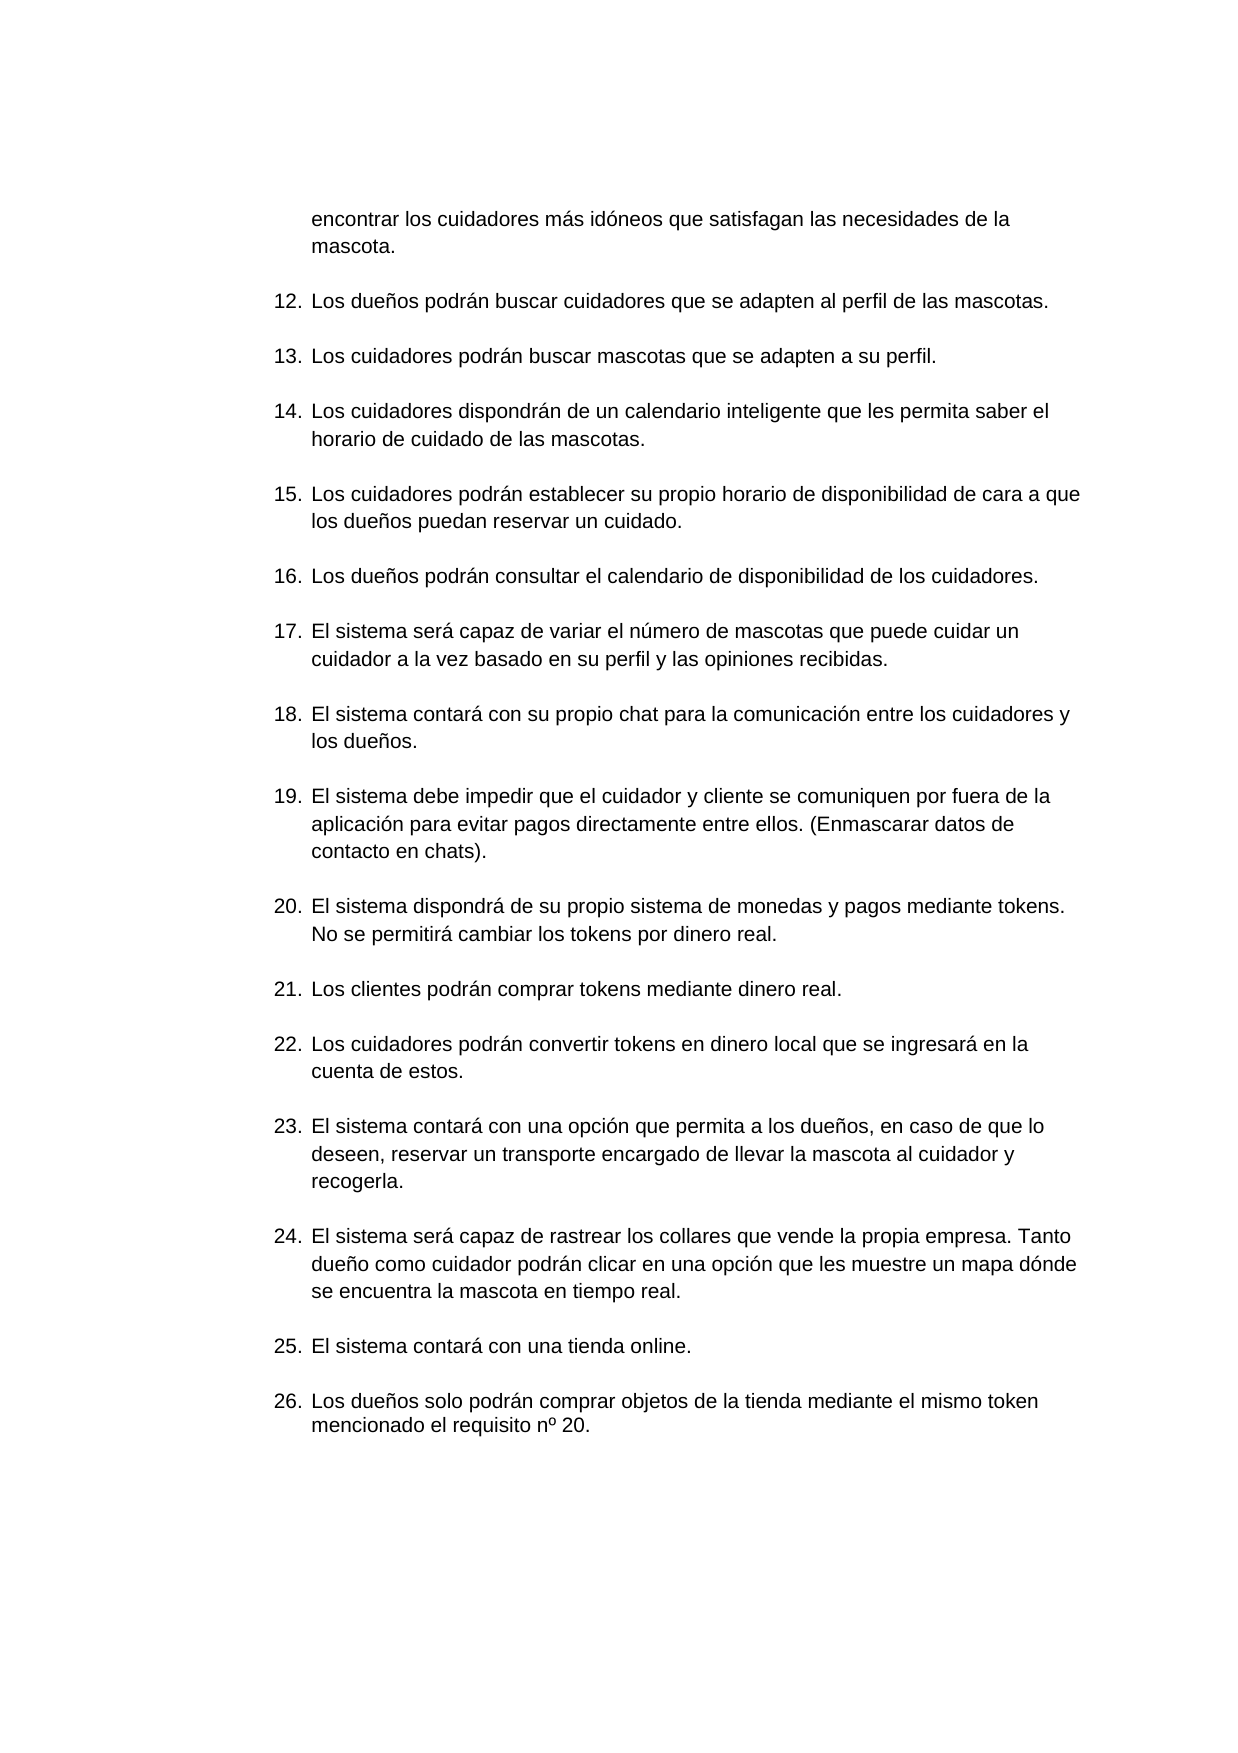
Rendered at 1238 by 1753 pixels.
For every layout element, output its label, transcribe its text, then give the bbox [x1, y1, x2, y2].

list Los cuidadores podrán convertir tokens en dinero local que se ingresará en la cuenta de estos. [274, 1032, 1090, 1083]
list Los dueños podrán buscar cuidadores que se adapten al perfil de las mascotas. [274, 289, 1090, 313]
list El sistema contará con una opción que permita a los dueños, en caso de que lo deseen, reservar un transporte encargado de llevar la mascota al cuidador y recogerla. [274, 1114, 1090, 1193]
list Los dueños solo podrán comprar objetos de la tienda mediante el mismo token mencionado el requisito nº 20. [274, 1389, 1090, 1437]
list Los cuidadores dispondrán de un calendario inteligente que les permita saber el horario de cuidado de las mascotas. [274, 399, 1090, 451]
list El sistema dispondrá de su propio sistema de monedas y pagos mediante tokens. No se permitirá cambiar los tokens por dinero real. [274, 894, 1090, 946]
list El sistema debe impedir que el cuidador y cliente se comuniquen por fuera de la aplicación para evitar pagos directamente entre ellos. (Enmascarar datos de contacto en chats). [274, 784, 1090, 863]
list Los clientes podrán comprar tokens mediante dinero real. [274, 977, 1090, 1001]
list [274, 207, 1090, 258]
list El sistema será capaz de variar el número de mascotas que puede cuidar un cuidador a la vez basado en su perfil y las opiniones recibidas. [274, 619, 1090, 671]
list Los cuidadores podrán establecer su propio horario de disponibilidad de cara a que los dueños puedan reservar un cuidado. [274, 482, 1090, 533]
list El sistema contará con su propio chat para la comunicación entre los cuidadores y los dueños. [274, 702, 1090, 753]
list Los cuidadores podrán buscar mascotas que se adapten a su perfil. [274, 344, 1090, 368]
list El sistema será capaz de rastrear los collares que vende la propia empresa. Tanto dueño como cuidador podrán clicar en una opción que les muestre un mapa dónde se encuentra la mascota en tiempo real. [274, 1224, 1090, 1303]
list El sistema contará con una tienda online. [274, 1334, 1090, 1358]
list Los dueños podrán consultar el calendario de disponibilidad de los cuidadores. [274, 564, 1090, 588]
